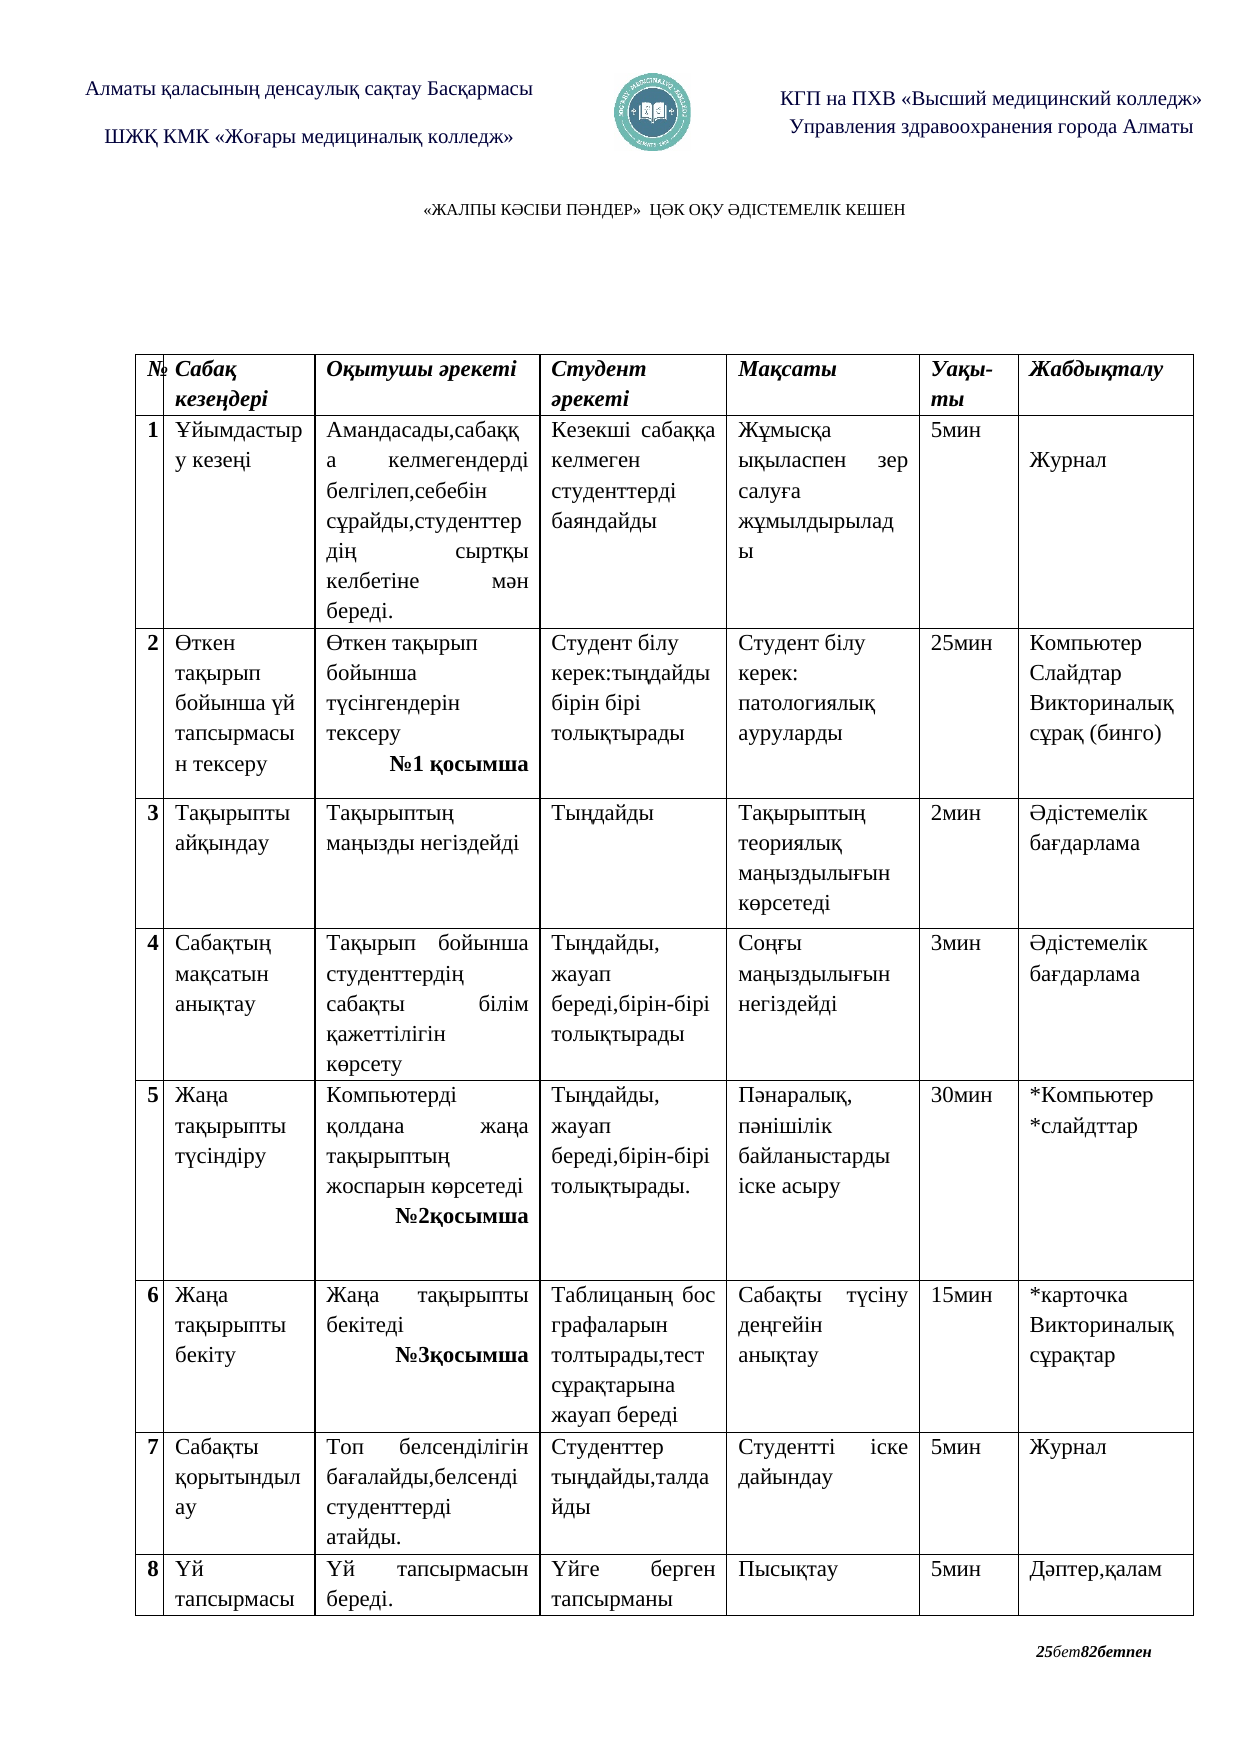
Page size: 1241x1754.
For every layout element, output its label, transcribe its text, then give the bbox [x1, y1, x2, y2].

table_cell Жаңа тақырыпты бекіту [164, 1281, 314, 1432]
table_cell Компьютер Слайдтар Викториналық сұрақ (бинго) [1019, 629, 1193, 798]
table_header № [136, 355, 163, 415]
table_header Оқытушы әрекеті [316, 355, 539, 415]
table_cell Сабақтың мақсатын анықтау [164, 929, 314, 1080]
table_cell Журнал [1019, 1433, 1193, 1553]
table_cell 8 [136, 1555, 163, 1615]
table_cell 3мин [920, 929, 1018, 1080]
table_cell Журнал [1019, 416, 1193, 628]
table_cell Компьютерді қолдана жаңа тақырыптың жоспарын көрсетеді №2қосымша [316, 1081, 539, 1279]
table_cell Үй тапсырмасын беру [164, 1555, 314, 1615]
table_cell 1 [136, 416, 163, 628]
table_cell Соңғы маңыздылығын негіздейді [727, 929, 919, 1080]
table_cell 7 [136, 1433, 163, 1553]
table_cell Студенттер тыңдайды,талдайды [541, 1433, 726, 1553]
table_cell Жұмысқа ықыласпен зер салуға жұмылдырылады [727, 416, 919, 628]
table_cell Студентті іске дайындау [727, 1433, 919, 1553]
table_header Сабақ кезеңдері [164, 355, 314, 415]
table_cell Пысықтау [727, 1555, 919, 1615]
table_cell Тақырыптың маңызды негіздейді [316, 799, 539, 928]
table_cell Дәптер,қалам [1019, 1555, 1193, 1615]
table_cell Студент білу керек:тыңдайды бірін бірі толықтырады [541, 629, 726, 798]
table_header Жабдықталу [1019, 355, 1193, 415]
table_cell Сабақты қорытындылау [164, 1433, 314, 1553]
table_cell Өткен тақырып бойынша түсінгендерін тексеру №1 қосымша [316, 629, 539, 798]
table_cell *карточка Викториналық сұрақтар [1019, 1281, 1193, 1432]
table_cell Әдістемелік бағдарлама [1019, 799, 1193, 928]
table_cell Жаңа тақырыпты бекітеді №3қосымша [316, 1281, 539, 1432]
table_cell Тыңдайды, жауап береді,бірін-бірі толықтырады [541, 929, 726, 1080]
table_cell Амандасады,сабаққа келмегендерді белгілеп,себебін сұрайды,студенттердің сыртқы келбетіне мән береді. [316, 416, 539, 628]
table_cell Тақырып бойынша студенттердің сабақты білім қажеттілігін көрсету [316, 929, 539, 1080]
table_cell *Компьютер *слайдттар [1019, 1081, 1193, 1279]
table_cell Үй тапсырмасын береді. №4қосымша [316, 1555, 539, 1615]
table_cell Тыңдайды [541, 799, 726, 928]
table_cell Ұйымдастыру кезеңі [164, 416, 314, 628]
table_cell Тыңдайды, жауап береді,бірін-бірі толықтырады. [541, 1081, 726, 1279]
table_cell Кезекші сабаққа келмеген студенттерді баяндайды [541, 416, 726, 628]
table_cell 5 [136, 1081, 163, 1279]
table_cell Студент білу керек: патологиялық ауруларды [727, 629, 919, 798]
table_cell 30мин [920, 1081, 1018, 1279]
table_cell Әдістемелік бағдарлама [1019, 929, 1193, 1080]
table_cell Пәнаралық, пәнішілік байланыстарды іске асыру [727, 1081, 919, 1279]
table_cell 2мин [920, 799, 1018, 928]
table_cell 4 [136, 929, 163, 1080]
table_cell 3 [136, 799, 163, 928]
table_cell 5мин [920, 1433, 1018, 1553]
table_cell Үйге берген тапсырманы жазады [541, 1555, 726, 1615]
table_header Уақы- ты [920, 355, 1018, 415]
table_cell Тақырыпты айқындау [164, 799, 314, 928]
table_cell 25мин [920, 629, 1018, 798]
table_cell Топ белсенділігін бағалайды,белсенді студенттерді атайды. [316, 1433, 539, 1553]
table_cell 5мин [920, 1555, 1018, 1615]
table_header Студент әрекеті [541, 355, 726, 415]
table_cell Таблицаның бос графаларын толтырады,тест сұрақтарына жауап береді [541, 1281, 726, 1432]
picture [614, 73, 691, 151]
table_header Мақсаты [727, 355, 919, 415]
table_cell 15мин [920, 1281, 1018, 1432]
table_cell 5мин [920, 416, 1018, 628]
table_cell 2 [136, 629, 163, 798]
table_cell 6 [136, 1281, 163, 1432]
table_cell Сабақты түсіну деңгейін анықтау [727, 1281, 919, 1432]
table_cell Жаңа тақырыпты түсіндіру [164, 1081, 314, 1279]
table_cell Өткен тақырып бойынша үй тапсырмасын тексеру [164, 629, 314, 798]
table_cell Тақырыптың теориялық маңыздылығын көрсетеді [727, 799, 919, 928]
